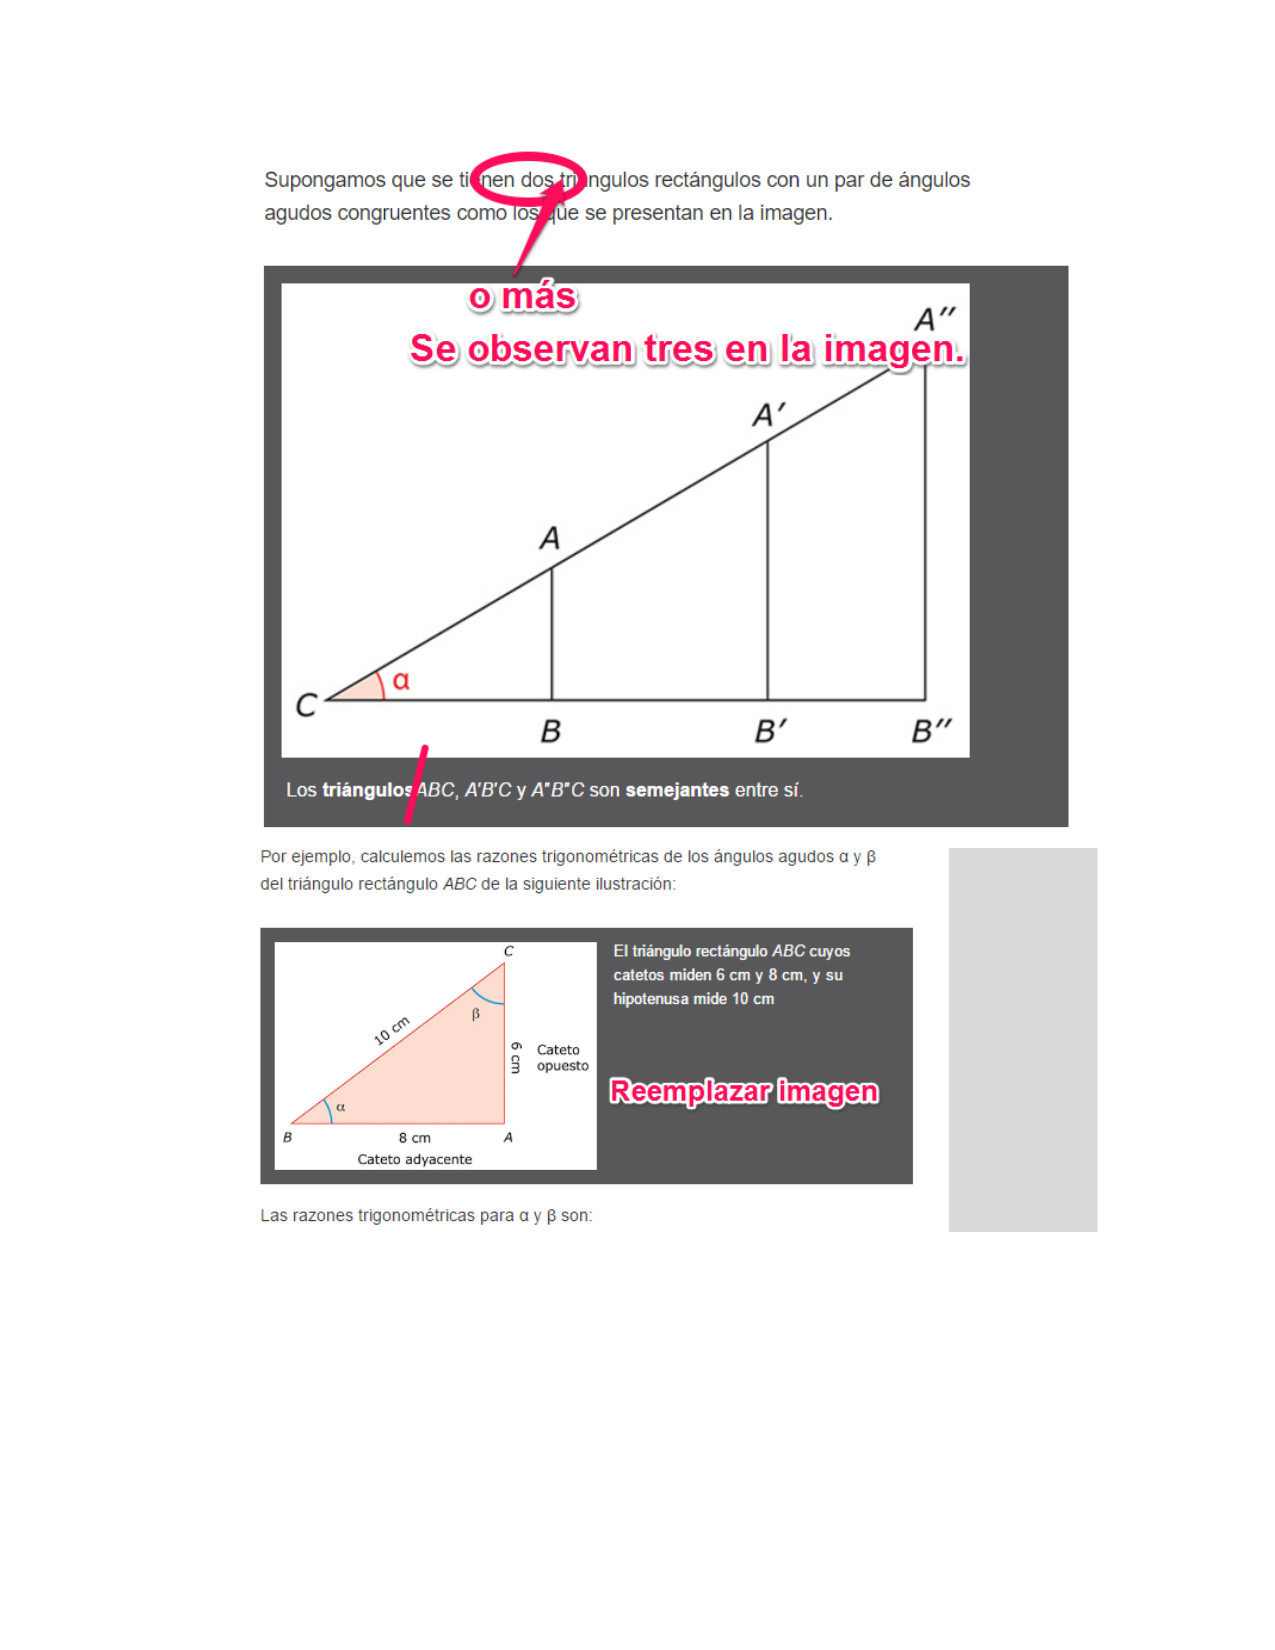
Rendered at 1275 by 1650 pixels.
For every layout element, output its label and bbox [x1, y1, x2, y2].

picture [177, 848, 1098, 1232]
picture [177, 147, 1098, 846]
